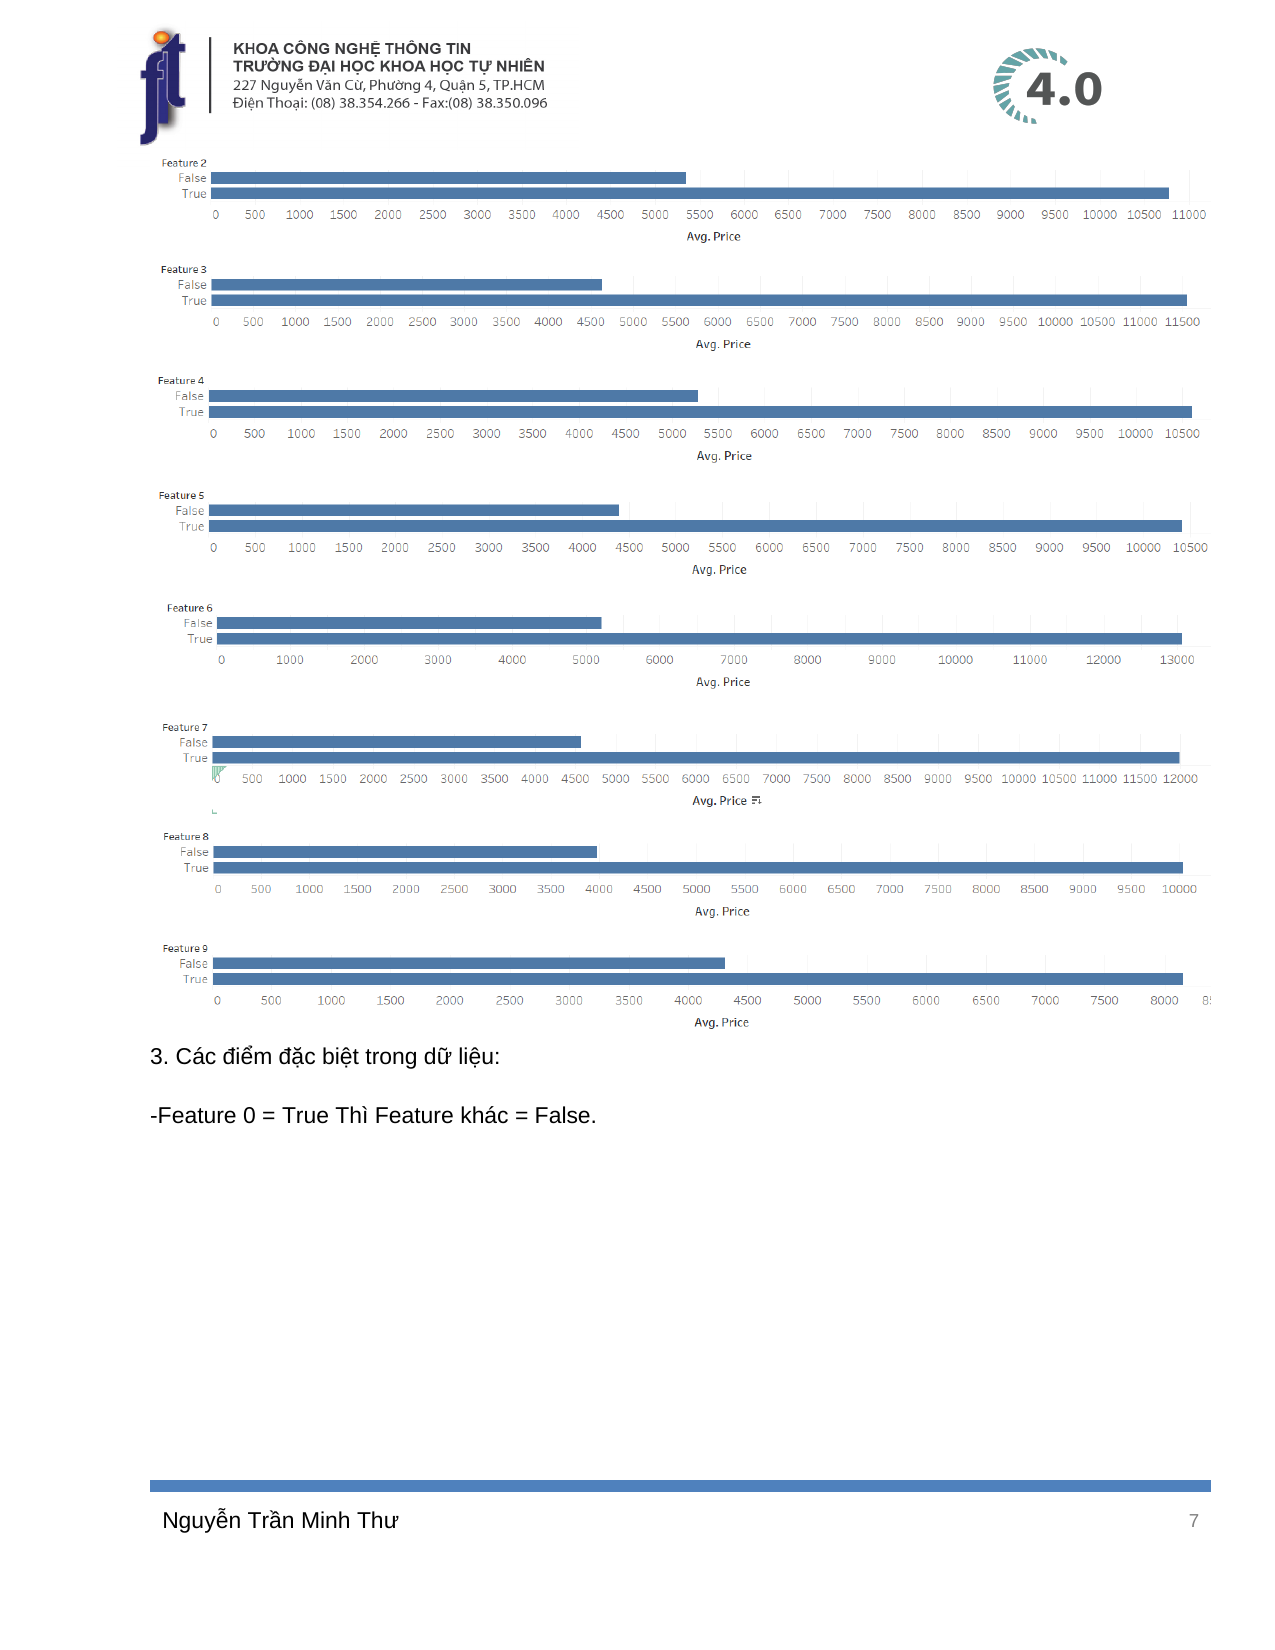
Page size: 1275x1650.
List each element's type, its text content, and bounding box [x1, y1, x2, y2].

picture [150, 932, 1211, 1037]
picture [150, 708, 1211, 823]
picture [117, 21, 1211, 255]
picture [150, 479, 1211, 585]
picture [150, 590, 1211, 703]
picture [985, 41, 1108, 127]
text 3. Các điểm đặc biệt trong dữ liệu: [150, 1043, 1211, 1069]
text -Feature 0 = True Thì Feature khác = False. [150, 1102, 1211, 1128]
picture [150, 828, 1211, 927]
picture [150, 368, 1211, 474]
picture [150, 260, 1211, 363]
